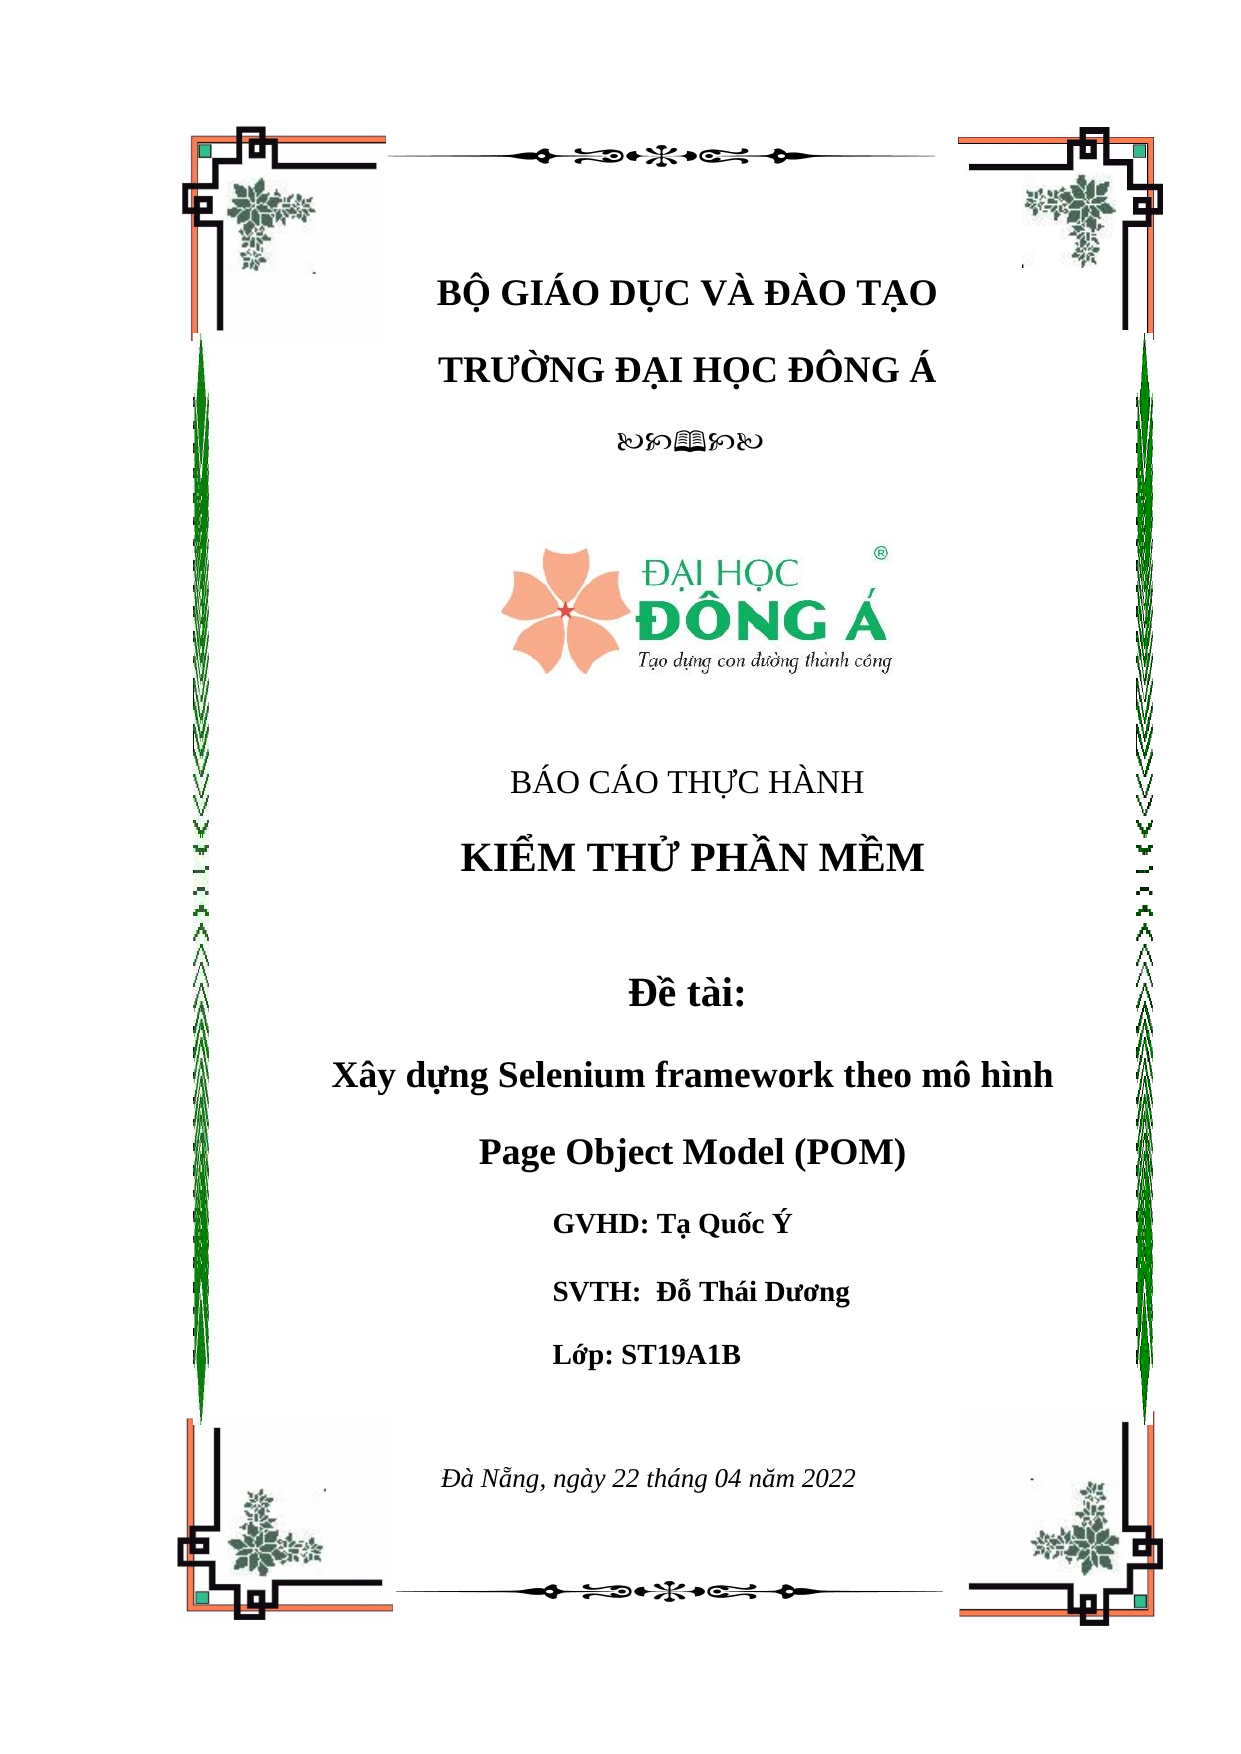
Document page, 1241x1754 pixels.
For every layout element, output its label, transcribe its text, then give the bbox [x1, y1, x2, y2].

picture [228, 1494, 325, 1578]
text SVTH: Đỗ Thái Dương [552, 1274, 1122, 1308]
text KIỂM THỬ PHẦN MỀM [177, 832, 1122, 880]
text BÁO CÁO THỰC HÀNH [177, 762, 1122, 801]
picture [178, 1494, 393, 1620]
picture [178, 1371, 393, 1463]
picture [183, 314, 386, 348]
text Lớp: ST19A1B [177, 1337, 1122, 1371]
picture [193, 458, 209, 762]
picture [396, 1581, 943, 1602]
text BỘ GIÁO DỤC VÀ ĐÀO TẠO [177, 271, 1122, 314]
picture [1031, 1494, 1121, 1575]
text 🙠🙡🕮🙡🙠 [177, 425, 1127, 458]
text TRƯỜNG ĐẠI HỌC ĐÔNG Á [177, 348, 1122, 391]
picture [488, 495, 915, 719]
picture [183, 127, 386, 271]
picture [958, 127, 1163, 1625]
picture [193, 880, 209, 968]
picture [225, 178, 315, 271]
text Page Object Model (POM) [263, 1129, 1122, 1172]
text Đà Nẵng, ngày 22 tháng 04 năm 2022 [177, 1463, 1122, 1494]
text Đề tài: [177, 968, 1122, 1016]
text GVHD: Tạ Quốc Ý [263, 1207, 1122, 1240]
picture [193, 391, 209, 425]
picture [193, 801, 209, 832]
text Xây dựng Selenium framework theo mô hình [263, 1052, 1122, 1095]
picture [193, 1016, 209, 1337]
picture [388, 145, 935, 167]
